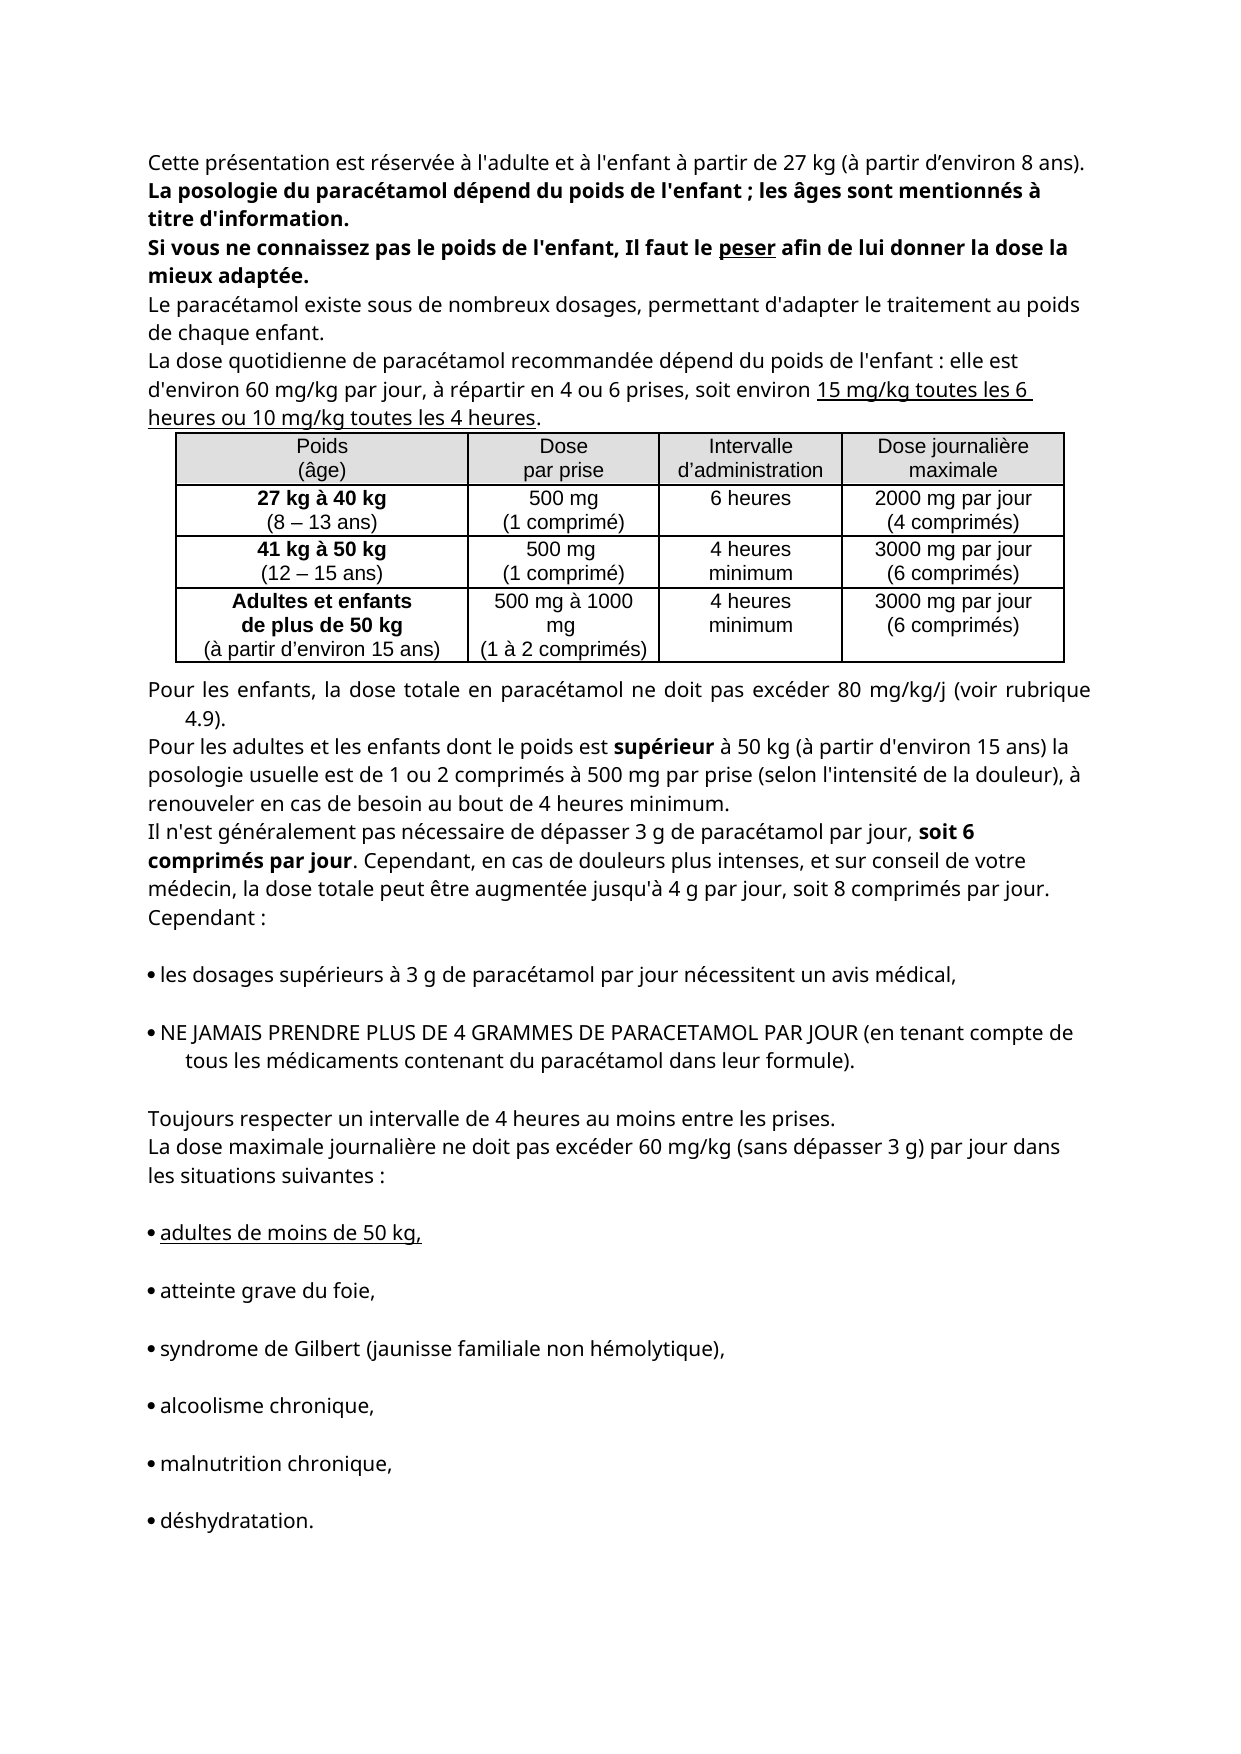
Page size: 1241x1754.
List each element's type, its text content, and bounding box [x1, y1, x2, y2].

text Si vous ne connaissez pas le poids de l'enfant, Il faut le peser afin de lui donner la dose la mieux adaptée. [148, 233, 1093, 290]
table_cell 500 mg (1 comprimé) [469, 537, 658, 587]
table_header Dose par prise [469, 434, 658, 483]
text Le paracétamol existe sous de nombreux dosages, permettant d'adapter le traitement au poids de chaque enfant. [148, 290, 1093, 347]
text Pour les enfants, la dose totale en paracétamol ne doit pas excéder 80 mg/kg/j (voir rubrique 4.9). [148, 675, 1093, 732]
table_header Intervalle d’administration [660, 434, 841, 483]
text  NE JAMAIS PRENDRE PLUS DE 4 GRAMMES DE PARACETAMOL PAR JOUR (en tenant compte de tous les médicaments contenant du paracétamol dans leur formule). [148, 1018, 1093, 1075]
table_cell 2000 mg par jour (4 comprimés) [843, 486, 1063, 535]
text La dose maximale journalière ne doit pas excéder 60 mg/kg (sans dépasser 3 g) par jour dans les situations suivantes : [148, 1132, 1093, 1189]
table_cell 500 mg (1 comprimé) [469, 486, 658, 535]
table_cell 3000 mg par jour (6 comprimés) [843, 537, 1063, 587]
table_header Poids (âge) [177, 434, 467, 483]
text  malnutrition chronique, [148, 1449, 1093, 1477]
table_cell 41 kg à 50 kg (12 – 15 ans) [177, 537, 467, 587]
text  adultes de moins de 50 kg, [148, 1218, 1093, 1247]
table_cell 6 heures [660, 486, 841, 535]
text La posologie du paracétamol dépend du poids de l'enfant ; les âges sont mentionnés à titre d'information. [148, 176, 1093, 233]
table_cell 3000 mg par jour (6 comprimés) [843, 589, 1063, 661]
text  alcoolisme chronique, [148, 1391, 1093, 1420]
text  syndrome de Gilbert (jaunisse familiale non hémolytique), [148, 1334, 1093, 1362]
table_header Dose journalière maximale [843, 434, 1063, 483]
text Toujours respecter un intervalle de 4 heures au moins entre les prises. [148, 1104, 1093, 1132]
text  déshydratation. [148, 1506, 1093, 1535]
table_cell 4 heures minimum [660, 537, 841, 587]
table_cell Adultes et enfants de plus de 50 kg (à partir d’environ 15 ans) [177, 589, 467, 661]
text Cependant : [148, 903, 1093, 931]
text Pour les adultes et les enfants dont le poids est supérieur à 50 kg (à partir d'environ 15 ans) la posologie usuelle est de 1 ou 2 comprimés à 500 mg par prise (selon l'intensité de la douleur), à renouveler en cas de besoin au bout de 4 heures minimum. [148, 732, 1093, 817]
text Il n'est généralement pas nécessaire de dépasser 3 g de paracétamol par jour, soit 6 comprimés par jour. Cependant, en cas de douleurs plus intenses, et sur conseil de votre médecin, la dose totale peut être augmentée jusqu'à 4 g par jour, soit 8 comprimés par jour. [148, 817, 1093, 903]
text  atteinte grave du foie, [148, 1276, 1093, 1304]
text La dose quotidienne de paracétamol recommandée dépend du poids de l'enfant : elle est d'environ 60 mg/kg par jour, à répartir en 4 ou 6 prises, soit environ 15 mg/kg toutes les 6 heures ou 10 mg/kg toutes les 4 heures. [148, 347, 1093, 432]
table_cell 27 kg à 40 kg (8 – 13 ans) [177, 486, 467, 535]
table_cell 4 heures minimum [660, 589, 841, 661]
text Cette présentation est réservée à l'adulte et à l'enfant à partir de 27 kg (à partir d’environ 8 ans). [148, 148, 1093, 176]
table_cell 500 mg à 1000 mg (1 à 2 comprimés) [469, 589, 658, 661]
text  les dosages supérieurs à 3 g de paracétamol par jour nécessitent un avis médical, [148, 960, 1093, 989]
